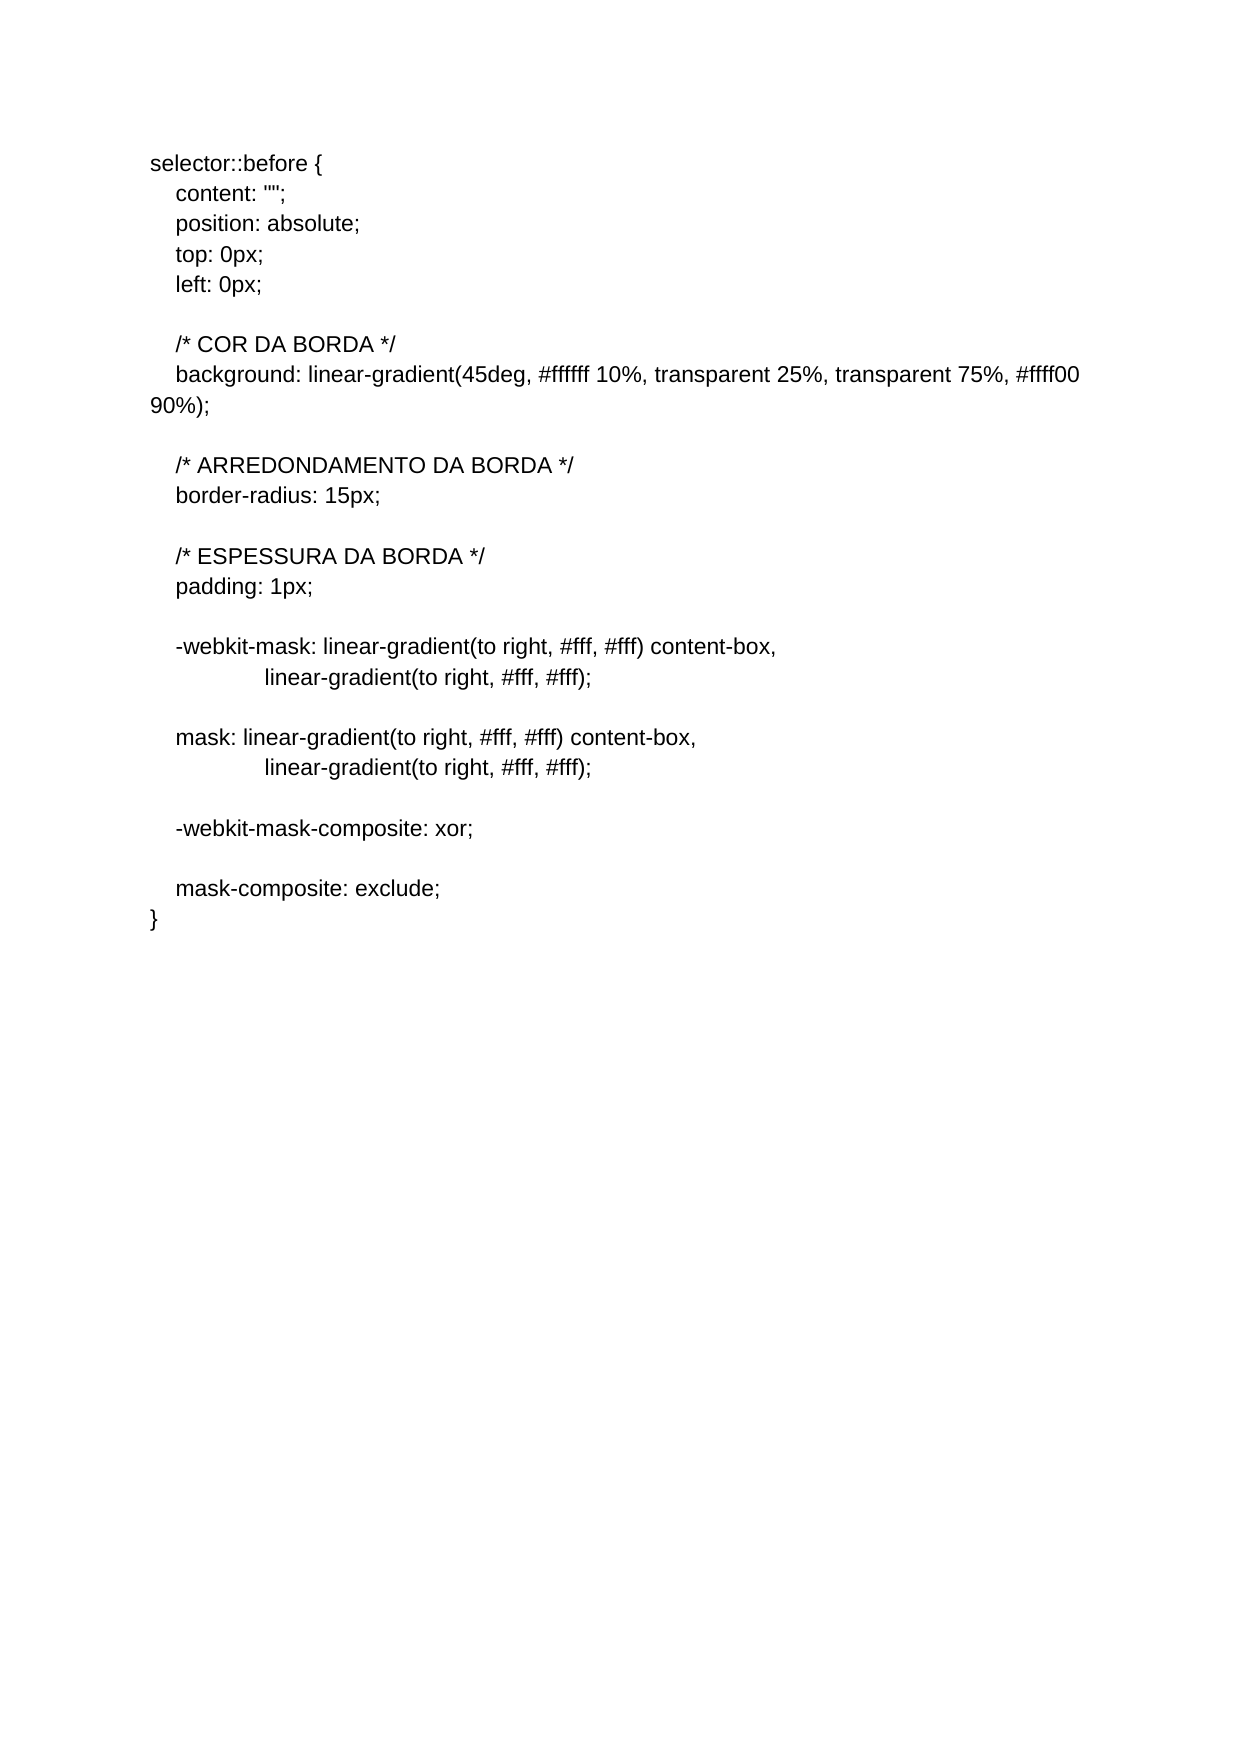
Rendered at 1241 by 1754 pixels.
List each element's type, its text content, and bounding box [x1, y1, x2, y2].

text top: 0px; [150, 241, 1090, 267]
text linear-gradient(to right, #fff, #fff); [150, 663, 1090, 690]
text linear-gradient(to right, #fff, #fff); [150, 754, 1090, 781]
text padding: 1px; [150, 573, 1090, 599]
text /* ESPESSURA DA BORDA */ [150, 543, 1090, 569]
text left: 0px; [150, 271, 1090, 297]
text } [150, 905, 1090, 932]
text /* COR DA BORDA */ [150, 331, 1090, 358]
text border-radius: 15px; [150, 482, 1090, 509]
text position: absolute; [150, 210, 1090, 237]
text selector::before { [150, 150, 1090, 176]
text background: linear-gradient(45deg, #ffffff 10%, transparent 25%, transparent 75%, #ffff00 90%); [150, 361, 1090, 418]
text content: ""; [150, 180, 1090, 207]
text mask-composite: exclude; [150, 875, 1090, 901]
text -webkit-mask-composite: xor; [150, 814, 1090, 841]
text /* ARREDONDAMENTO DA BORDA */ [150, 452, 1090, 478]
text -webkit-mask: linear-gradient(to right, #fff, #fff) content-box, [150, 633, 1090, 660]
text mask: linear-gradient(to right, #fff, #fff) content-box, [150, 724, 1090, 750]
